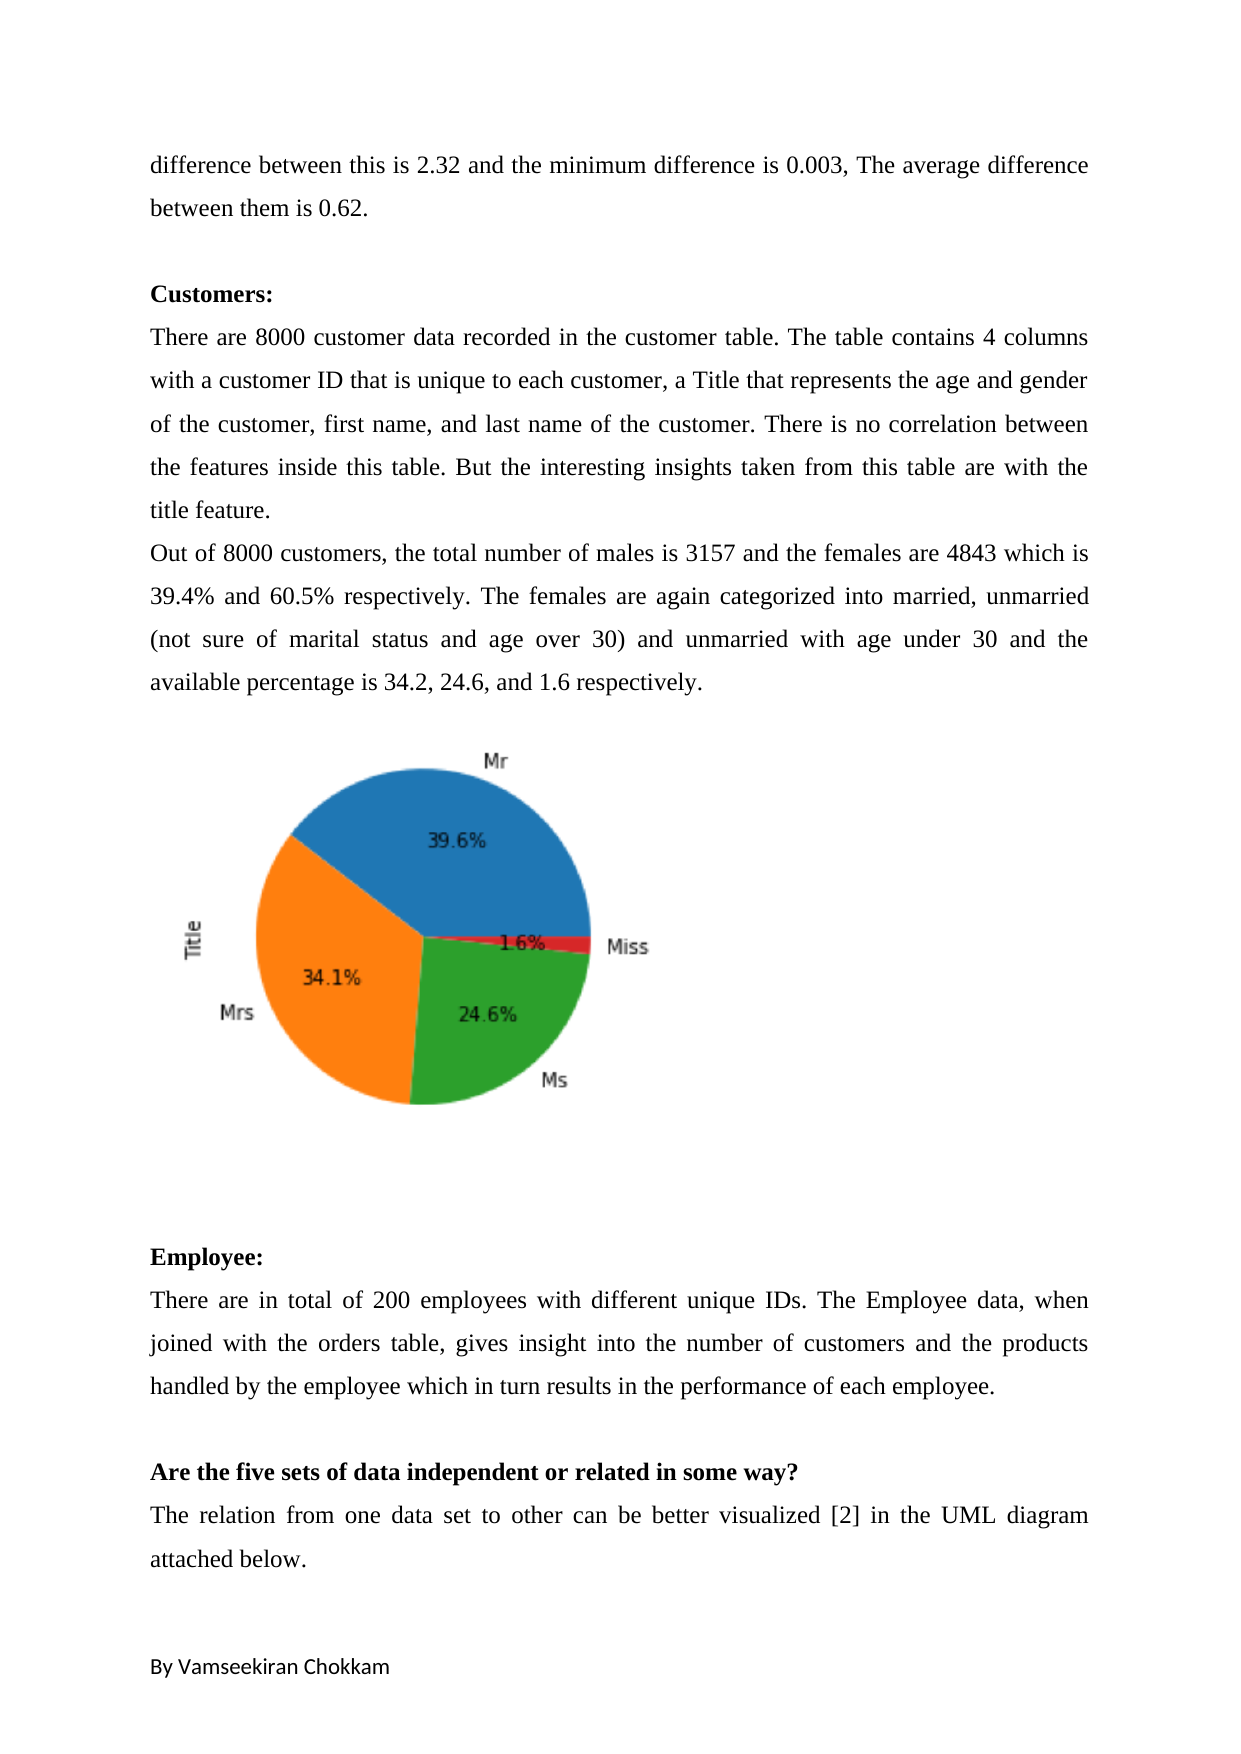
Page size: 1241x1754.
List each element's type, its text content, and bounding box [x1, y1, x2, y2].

text Out of 8000 customers, the total number of males is 3157 and the females are 4843 which is 39.4% and 60.5% respectively. The females are again categorized into married, unmarried (not sure of marital status and age over 30) and unmarried with age under 30 and the available percentage is 34.2, 24.6, and 1.6 respectively. [150, 538, 1090, 696]
text The relation from one data set to other can be better visualized [2] in the UML diagram attached below. [150, 1501, 1090, 1572]
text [150, 150, 1090, 222]
text Employee: [150, 1242, 1090, 1271]
text Customers: [150, 279, 1090, 308]
picture [150, 710, 730, 1152]
text Are the five sets of data independent or related in some way? [150, 1457, 1090, 1486]
text There are 8000 customer data recorded in the customer table. The table contains 4 columns with a customer ID that is unique to each customer, a Title that represents the age and gender of the customer, first name, and last name of the customer. There is no correlation between the features inside this table. But the interesting insights taken from this table are with the title feature. [150, 322, 1090, 524]
text There are in total of 200 employees with different unique IDs. The Employee data, when joined with the orders table, gives insight into the number of customers and the products handled by the employee which in turn results in the performance of each employee. [150, 1285, 1090, 1400]
